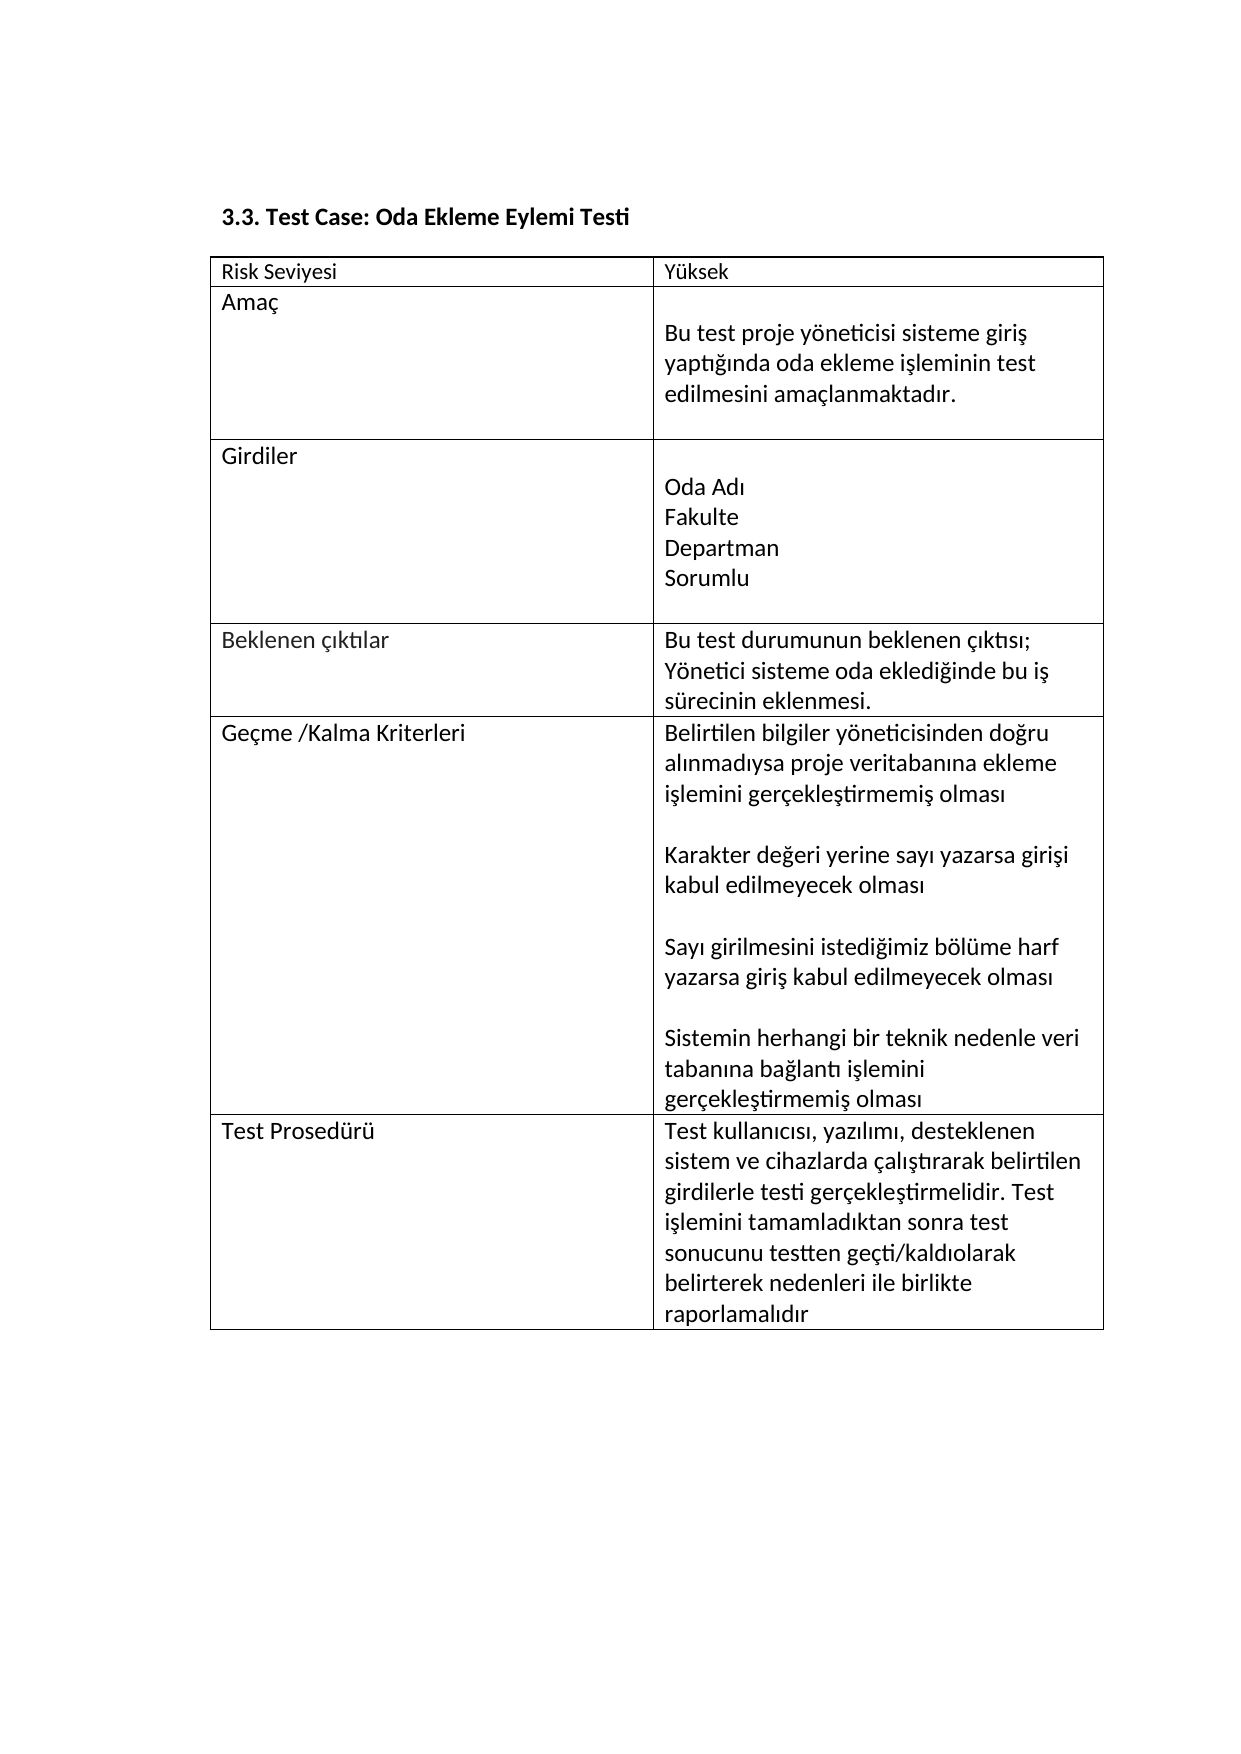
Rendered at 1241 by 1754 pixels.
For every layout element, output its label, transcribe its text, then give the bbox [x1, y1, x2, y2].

table_cell Bu test proje yöneticisi sisteme giriş yaptığında oda ekleme işleminin test edilmesini amaçlanmaktadır. [654, 287, 1103, 439]
text 3.3. Test Case: Oda Ekleme Eylemi Testi [221, 201, 1093, 231]
table_cell Beklenen çıktılar [211, 624, 653, 716]
table_cell Bu test durumunun beklenen çıktısı; Yönetici sisteme oda eklediğinde bu iş sürecinin eklenmesi. [654, 624, 1103, 716]
table_cell Oda Adı Fakulte Departman Sorumlu [654, 440, 1103, 623]
table_header Risk Seviyesi [211, 258, 653, 286]
table_cell Geçme /Kalma Kriterleri [211, 717, 653, 1114]
table_cell Girdiler [211, 440, 653, 623]
table_cell Test Prosedürü [211, 1115, 653, 1328]
table_cell Amaç [211, 287, 653, 439]
table_cell Test kullanıcısı, yazılımı, desteklenen sistem ve cihazlarda çalıştırarak belirtilen girdilerle testi gerçekleştirmelidir. Test işlemini tamamladıktan sonra test sonucunu testten geçti/kaldıolarak belirterek nedenleri ile birlikte raporlamalıdır [654, 1115, 1103, 1328]
table_header Yüksek [654, 258, 1103, 286]
table_cell Belirtilen bilgiler yöneticisinden doğru alınmadıysa proje veritabanına ekleme işlemini gerçekleştirmemiş olması Karakter değeri yerine sayı yazarsa girişi kabul edilmeyecek olması Sayı girilmesini istediğimiz bölüme harf yazarsa giriş kabul edilmeyecek olması Sistemin herhangi bir teknik nedenle veri tabanına bağlantı işlemini gerçekleştirmemiş olması [654, 717, 1103, 1114]
